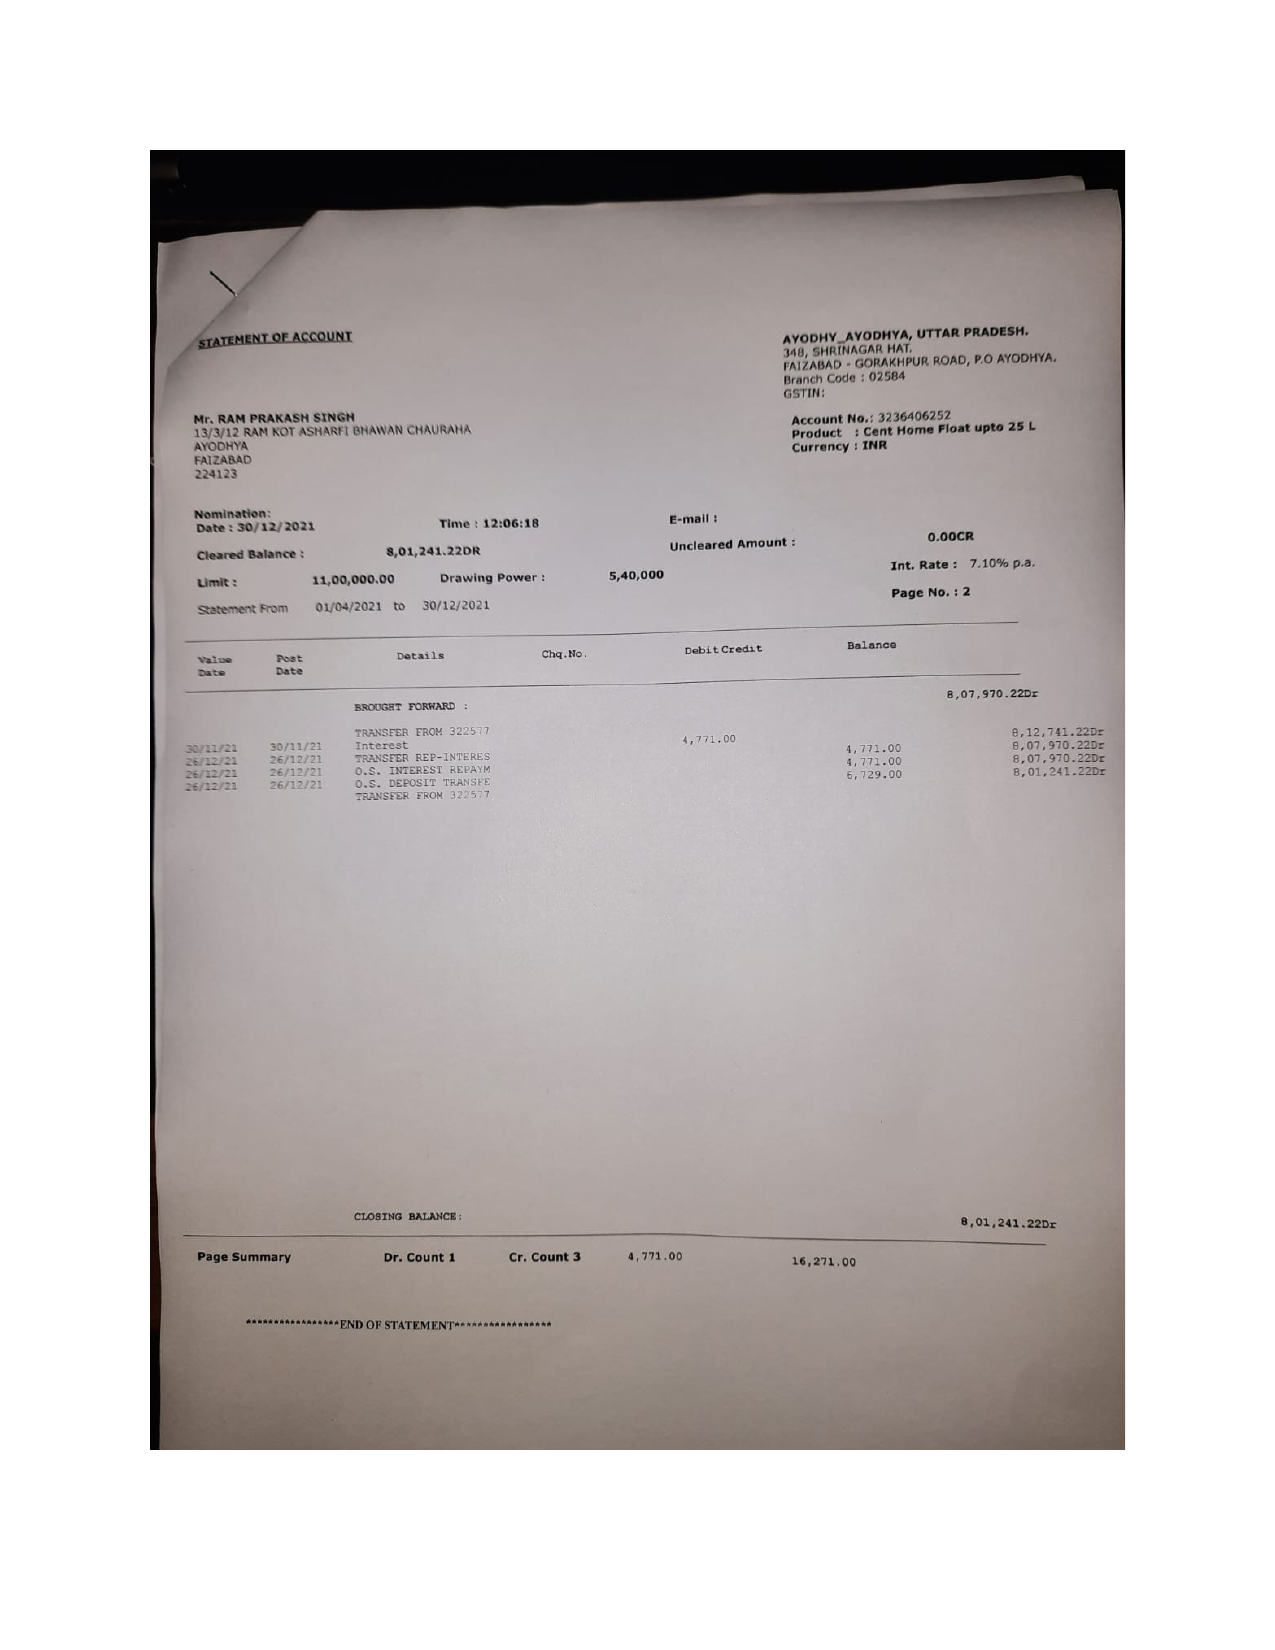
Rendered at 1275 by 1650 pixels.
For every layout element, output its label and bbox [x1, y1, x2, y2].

picture [150, 150, 1125, 1450]
